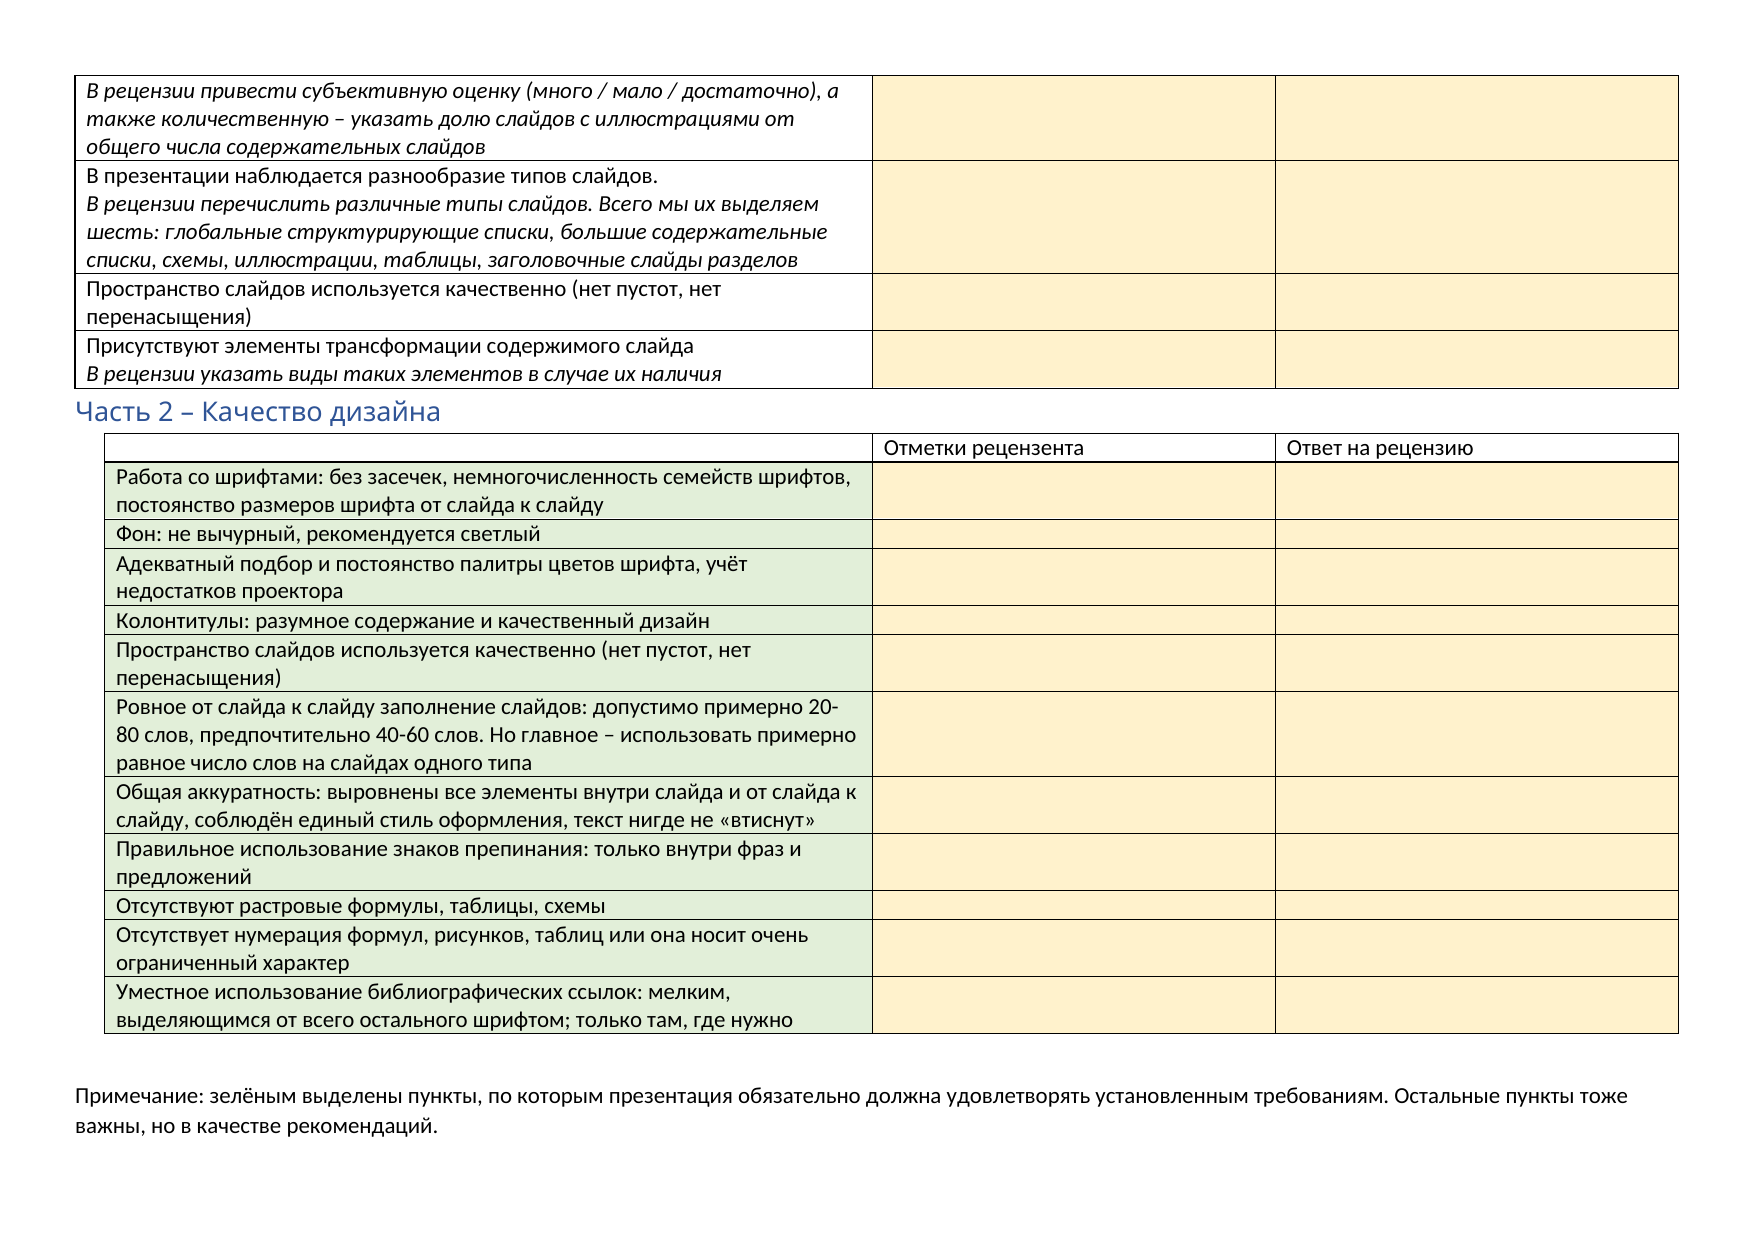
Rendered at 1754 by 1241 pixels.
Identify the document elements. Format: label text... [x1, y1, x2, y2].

table_cell [873, 331, 1275, 387]
table_header Отметки рецензента [873, 434, 1275, 461]
table_cell [873, 692, 1275, 776]
table_cell Фон: не вычурный, рекомендуется светлый [105, 520, 872, 548]
table_cell Ровное от слайда к слайду заполнение слайдов: допустимо примерно 20-80 слов, предпочтительно 40-60 слов. Но главное – использовать примерно равное число слов на слайдах одного типа [105, 692, 872, 776]
table_cell [873, 834, 1275, 890]
table_cell Адекватный подбор и постоянство палитры цветов шрифта, учёт недостатков проектора [105, 549, 872, 605]
text Примечание: зелёным выделены пункты, по которым презентация обязательно должна удовлетворять установленным требованиям. Остальные пункты тоже важны, но в качестве рекомендаций. [75, 1081, 1679, 1139]
table_cell [1276, 549, 1678, 605]
table_cell [1276, 834, 1678, 890]
table_cell Отсутствует нумерация формул, рисунков, таблиц или она носит очень ограниченный характер [105, 920, 872, 976]
table_cell Работа со шрифтами: без засечек, немногочисленность семейств шрифтов, постоянство размеров шрифта от слайда к слайду [105, 463, 872, 518]
table_cell [873, 161, 1275, 273]
table_cell [1276, 777, 1678, 833]
table_cell [873, 606, 1275, 634]
table_cell Пространство слайдов используется качественно (нет пустот, нет перенасыщения) [105, 635, 872, 691]
table_cell [1276, 463, 1678, 518]
table_cell Колонтитулы: разумное содержание и качественный дизайн [105, 606, 872, 634]
table_header Ответ на рецензию [1276, 434, 1678, 461]
table_cell [1276, 606, 1678, 634]
table_cell [1276, 161, 1678, 273]
table_cell [873, 520, 1275, 548]
subtitle Часть 2 – Качество дизайна [75, 393, 1679, 429]
table_cell Отсутствуют растровые формулы, таблицы, схемы [105, 891, 872, 919]
table_cell [873, 274, 1275, 330]
table_cell [1276, 635, 1678, 691]
table_cell [873, 549, 1275, 605]
table_cell [873, 463, 1275, 518]
table_cell Правильное использование знаков препинания: только внутри фраз и предложений [105, 834, 872, 890]
table_cell [873, 777, 1275, 833]
table_cell [1276, 891, 1678, 919]
table_header [105, 434, 872, 461]
table_cell [873, 977, 1275, 1033]
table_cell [76, 76, 872, 160]
table_cell [1276, 977, 1678, 1033]
table_cell [873, 76, 1275, 160]
table_cell [873, 920, 1275, 976]
table_cell [1276, 331, 1678, 387]
table_cell [873, 635, 1275, 691]
table_cell Пространство слайдов используется качественно (нет пустот, нет перенасыщения) [76, 274, 872, 330]
table_cell [1276, 520, 1678, 548]
table_cell [1276, 692, 1678, 776]
table_cell [1276, 920, 1678, 976]
table_cell Общая аккуратность: выровнены все элементы внутри слайда и от слайда к слайду, соблюдён единый стиль оформления, текст нигде не «втиснут» [105, 777, 872, 833]
table_cell [1276, 274, 1678, 330]
table_cell Присутствуют элементы трансформации содержимого слайда В рецензии указать виды таких элементов в случае их наличия [76, 331, 872, 387]
table_cell [1276, 76, 1678, 160]
table_cell [873, 891, 1275, 919]
table_cell В презентации наблюдается разнообразие типов слайдов. В рецензии перечислить различные типы слайдов. Всего мы их выделяем шесть: глобальные структурирующие списки, большие содержательные списки, схемы, иллюстрации, таблицы, заголовочные слайды разделов [76, 161, 872, 273]
table_cell Уместное использование библиографических ссылок: мелким, выделяющимся от всего остального шрифтом; только там, где нужно [105, 977, 872, 1033]
